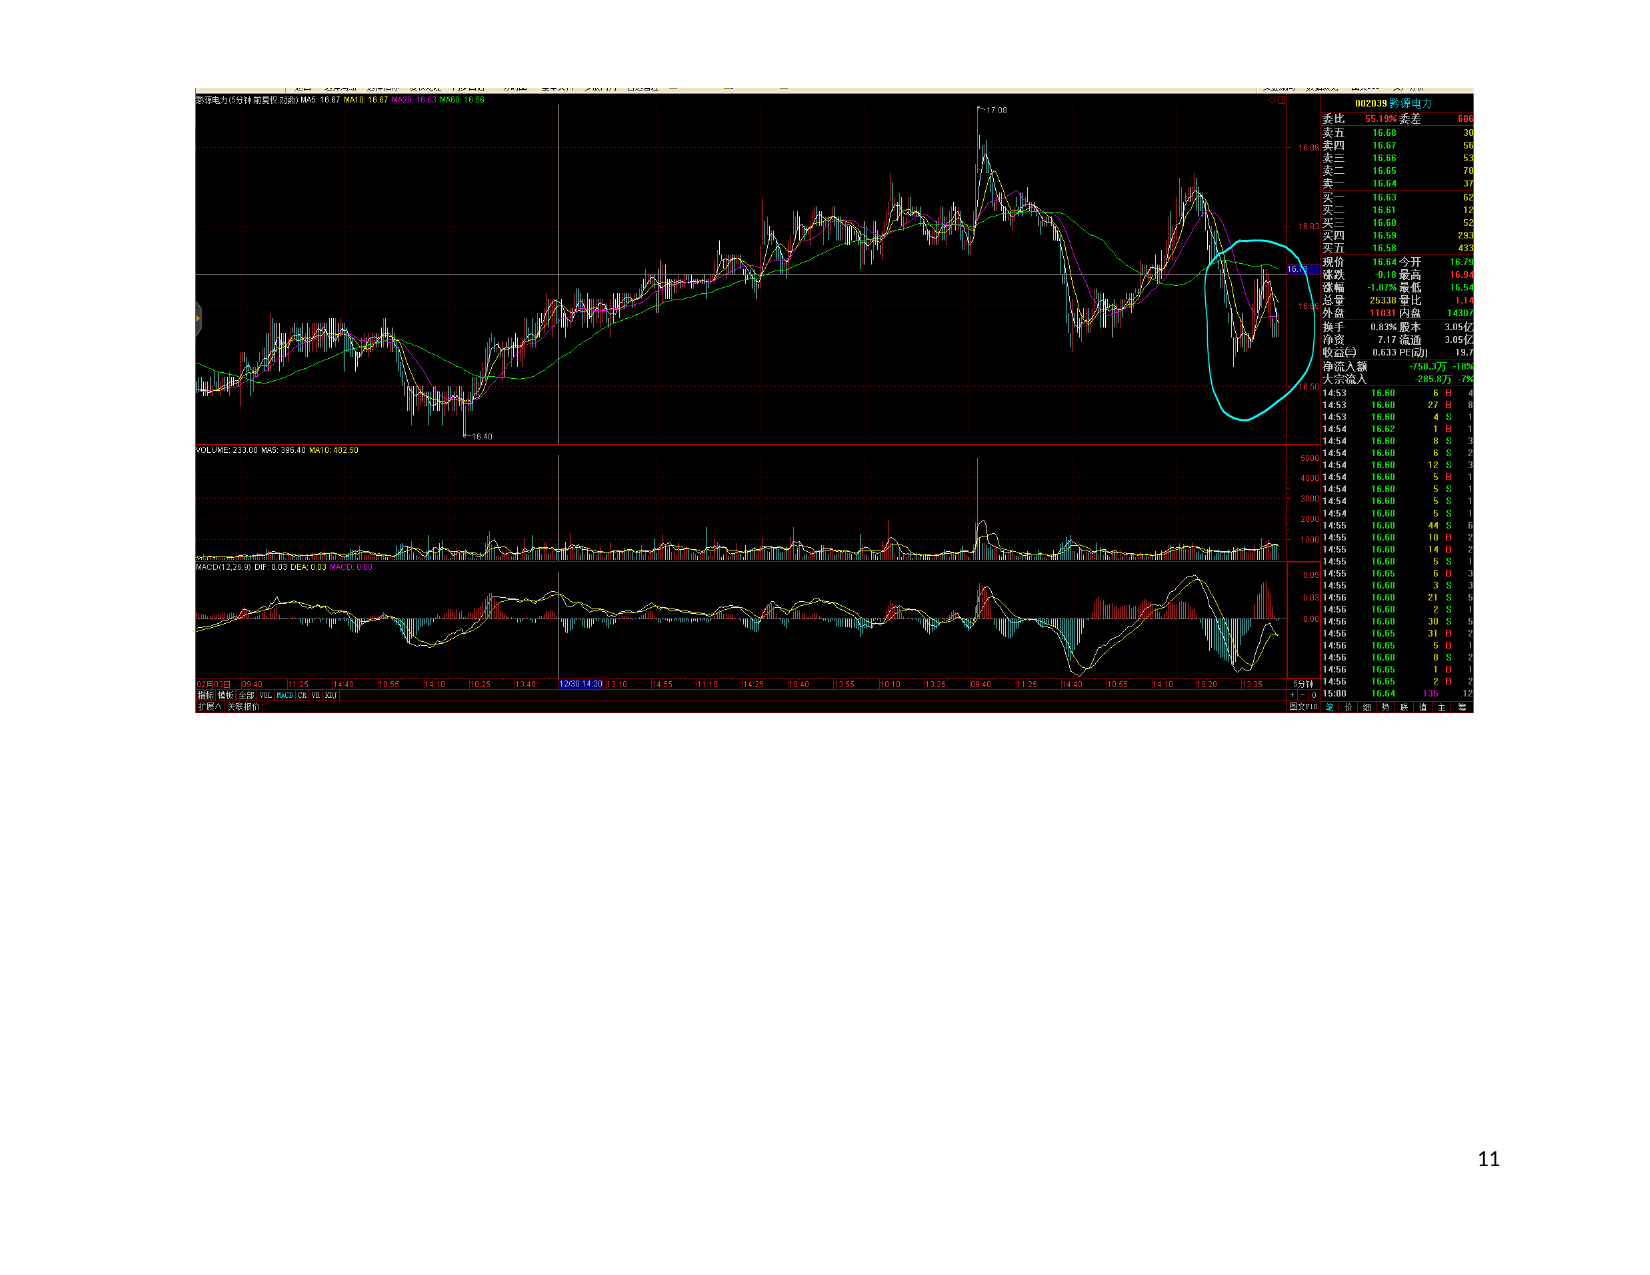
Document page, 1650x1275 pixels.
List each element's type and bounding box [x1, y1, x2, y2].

picture [195, 88, 1474, 713]
